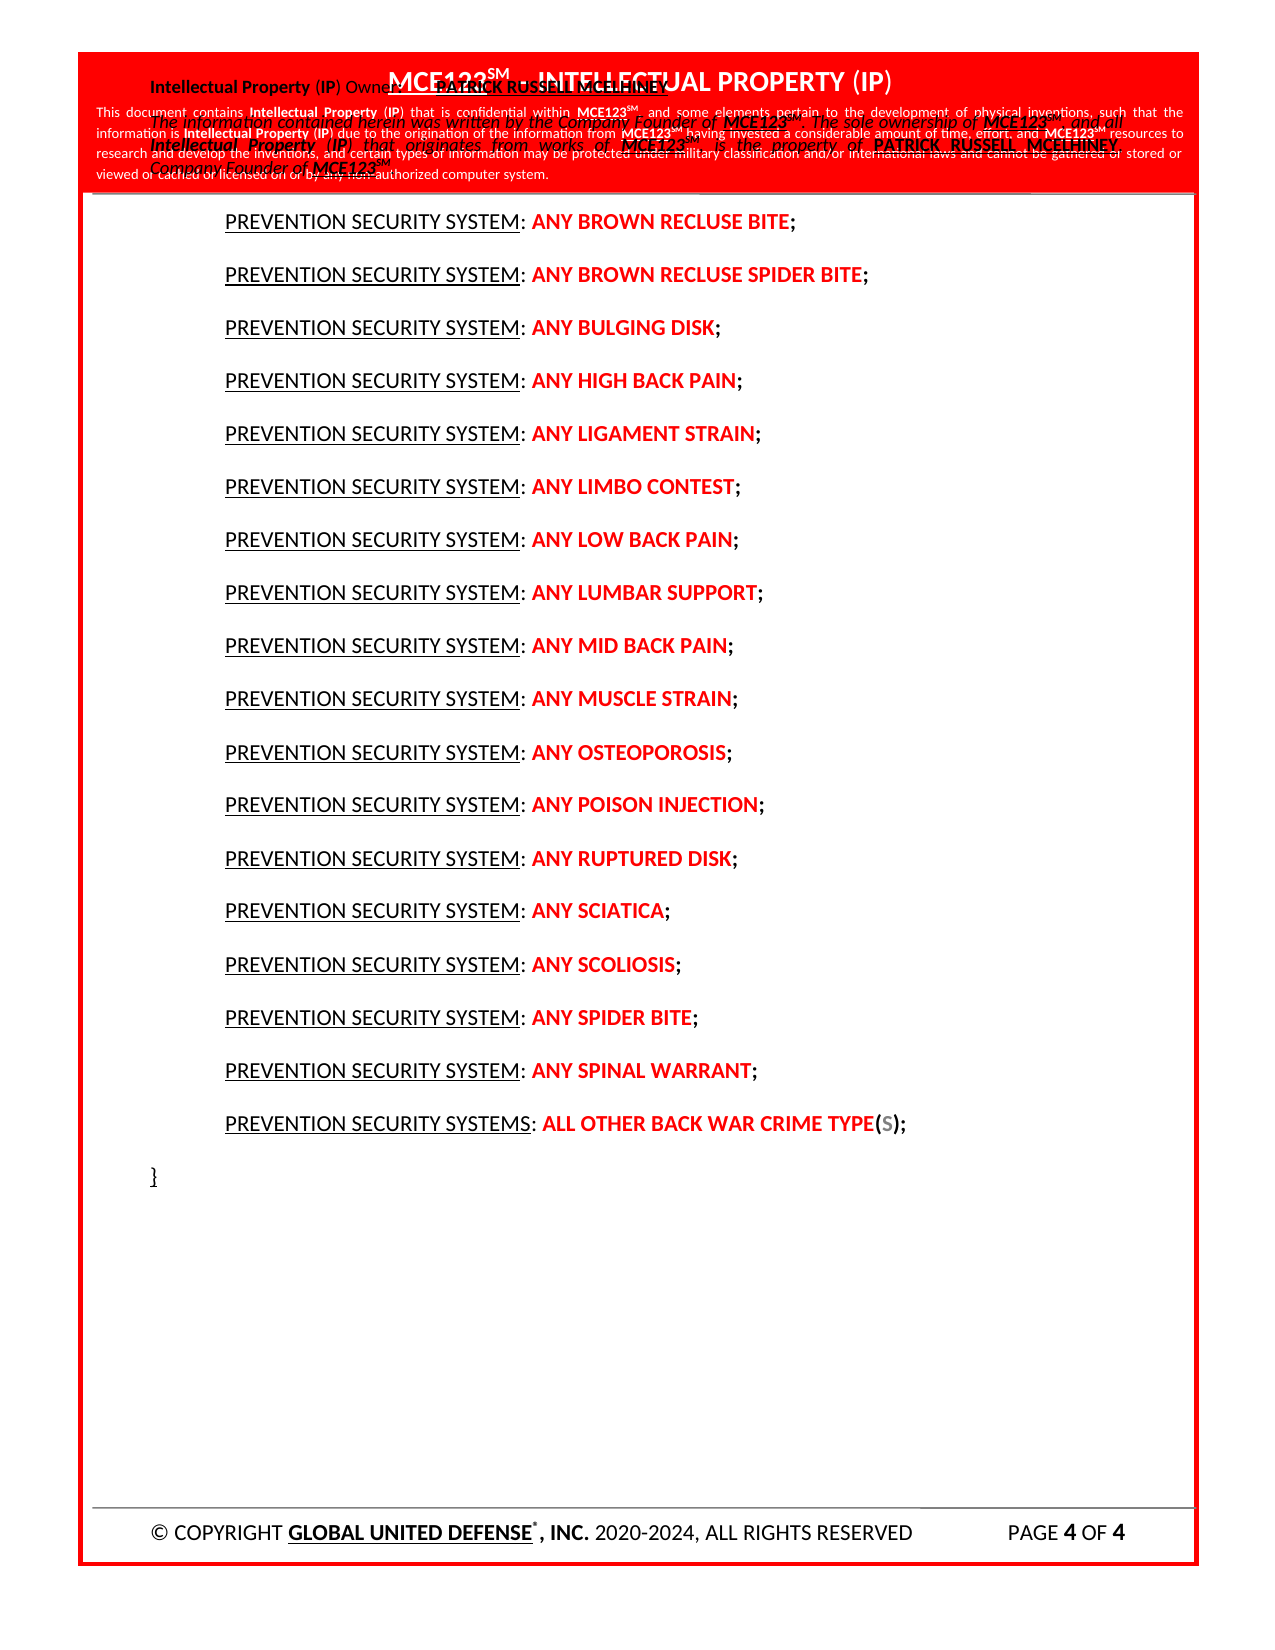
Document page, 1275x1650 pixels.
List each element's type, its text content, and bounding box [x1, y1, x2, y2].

text PREVENTION SECURITY SYSTEM: ANY SCOLIOSIS; [225, 950, 1125, 978]
text PREVENTION SECURITY SYSTEM: ANY SPIDER BITE; [225, 1003, 1125, 1031]
text PREVENTION SECURITY SYSTEM: ANY LIGAMENT STRAIN; [225, 419, 1125, 447]
text PREVENTION SECURITY SYSTEM: ANY BROWN RECLUSE BITE; [225, 207, 1125, 235]
text PREVENTION SECURITY SYSTEM: ANY LUMBAR SUPPORT; [225, 578, 1125, 607]
text PREVENTION SECURITY SYSTEM: ANY RUPTURED DISK; [225, 844, 1125, 872]
text PREVENTION SECURITY SYSTEM: ANY BROWN RECLUSE SPIDER BITE; [225, 260, 1125, 288]
text PREVENTION SECURITY SYSTEM: ANY BULGING DISK; [225, 313, 1125, 341]
text PREVENTION SECURITY SYSTEM: ANY LIMBO CONTEST; [225, 472, 1125, 501]
text PREVENTION SECURITY SYSTEM: ANY SCIATICA; [225, 897, 1125, 925]
text PREVENTION SECURITY SYSTEMS: ALL OTHER BACK WAR CRIME TYPE(S); [187, 1109, 1125, 1137]
text } [150, 1162, 1125, 1190]
text PREVENTION SECURITY SYSTEM: ANY MUSCLE STRAIN; [225, 684, 1125, 713]
text PREVENTION SECURITY SYSTEM: ANY SPINAL WARRANT; [225, 1056, 1125, 1084]
text PREVENTION SECURITY SYSTEM: ANY OSTEOPOROSIS; [225, 738, 1125, 766]
text PREVENTION SECURITY SYSTEM: ANY MID BACK PAIN; [225, 632, 1125, 659]
text PREVENTION SECURITY SYSTEM: ANY LOW BACK PAIN; [225, 526, 1125, 553]
text PREVENTION SECURITY SYSTEM: ANY HIGH BACK PAIN; [225, 366, 1125, 394]
text PREVENTION SECURITY SYSTEM: ANY POISON INJECTION; [225, 791, 1125, 819]
